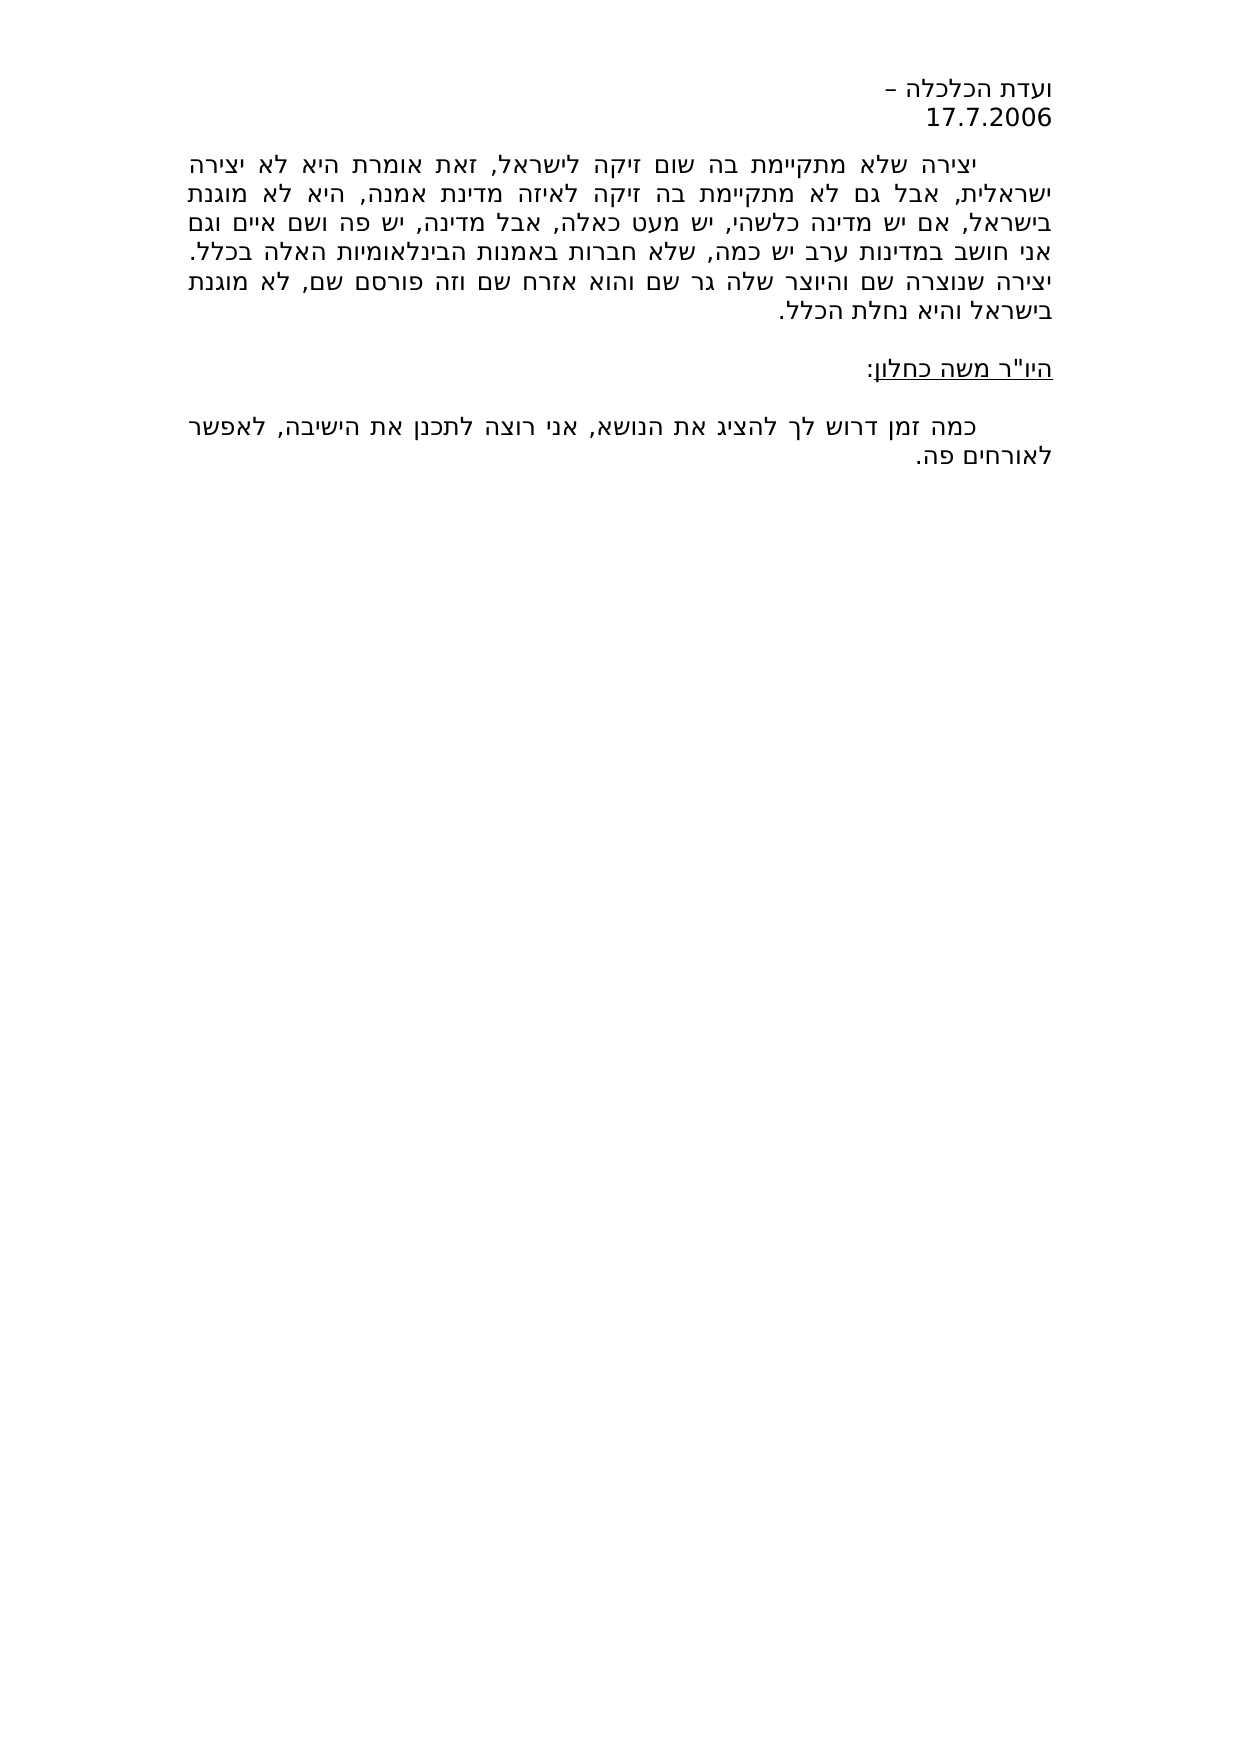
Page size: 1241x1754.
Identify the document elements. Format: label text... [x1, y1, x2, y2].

text כמה זמן דרוש לך להציג את הנושא, אני רוצה לתכנן את הישיבה, לאפשר לאורחים פה. [187, 412, 1053, 470]
text היו"ר משה כחלון: [187, 354, 1053, 383]
text יצירה שלא מתקיימת בה שום זיקה לישראל, זאת אומרת היא לא יצירה ישראלית, אבל גם לא מתקיימת בה זיקה לאיזה מדינת אמנה, היא לא מוגנת בישראל, אם יש מדינה כלשהי, יש מעט כאלה, אבל מדינה, יש פה ושם איים וגם אני חושב במדינות ערב יש כמה, שלא חברות באמנות הבינלאומיות האלה בכלל. יצירה שנוצרה שם והיוצר שלה גר שם והוא אזרח שם וזה פורסם שם, לא מוגנת בישראל והיא נחלת הכלל. [187, 150, 1053, 325]
